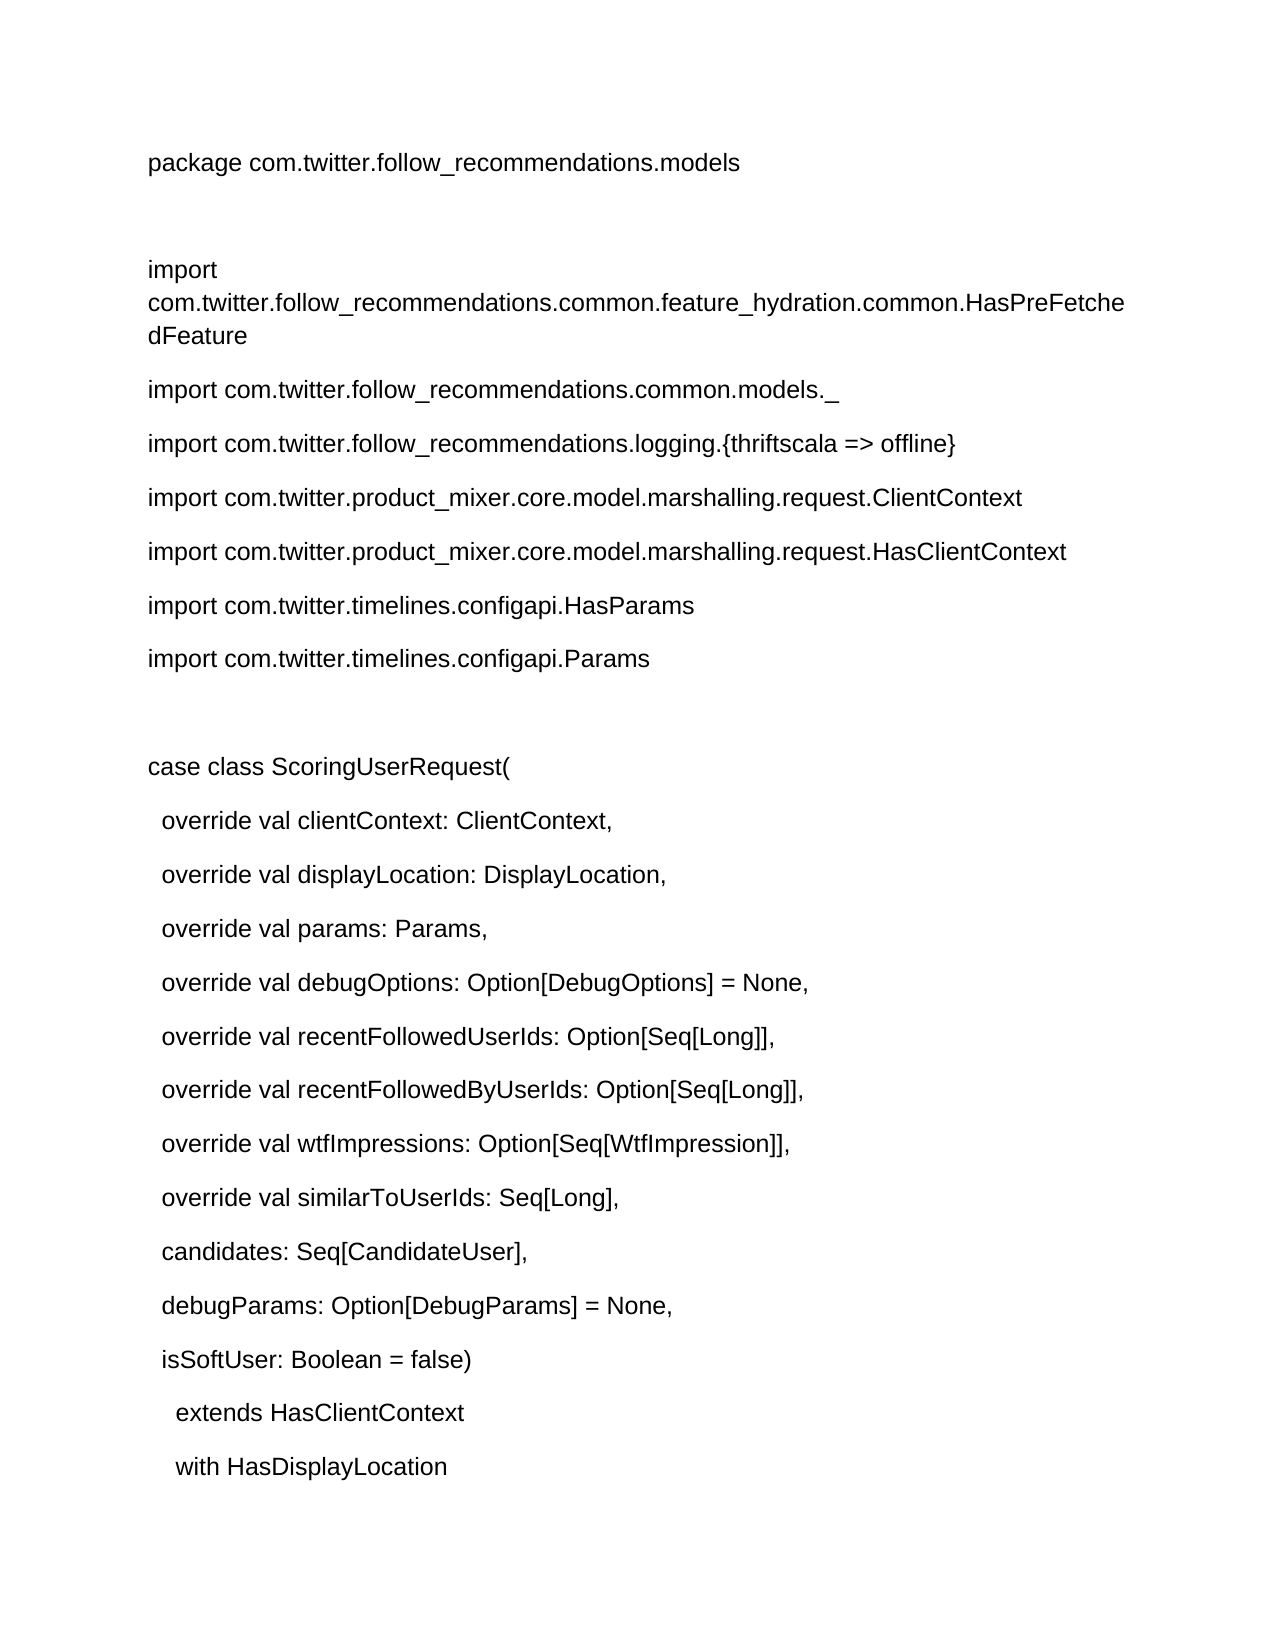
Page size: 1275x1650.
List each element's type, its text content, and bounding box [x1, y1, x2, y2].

text isSoftUser: Boolean = false) [148, 1344, 1127, 1373]
text import com.twitter.timelines.configapi.HasParams [148, 591, 1127, 619]
text import com.twitter.timelines.configapi.Params [148, 644, 1127, 673]
text override val clientContext: ClientContext, [148, 806, 1127, 835]
text import com.twitter.product_mixer.core.model.marshalling.request.HasClientContext [148, 537, 1127, 566]
text override val displayLocation: DisplayLocation, [148, 860, 1127, 889]
text package com.twitter.follow_recommendations.models [148, 148, 1127, 176]
text override val recentFollowedUserIds: Option[Seq[Long]], [148, 1021, 1127, 1050]
text override val params: Params, [148, 914, 1127, 942]
text case class ScoringUserRequest( [148, 752, 1127, 781]
text import com.twitter.follow_recommendations.common.feature_hydration.common.HasPreFetchedFeature [148, 255, 1127, 350]
text import com.twitter.product_mixer.core.model.marshalling.request.ClientContext [148, 483, 1127, 512]
text import com.twitter.follow_recommendations.logging.{thriftscala => offline} [148, 429, 1127, 458]
text with HasDisplayLocation [148, 1452, 1127, 1481]
text override val recentFollowedByUserIds: Option[Seq[Long]], [148, 1075, 1127, 1104]
text override val wtfImpressions: Option[Seq[WtfImpression]], [148, 1129, 1127, 1158]
text import com.twitter.follow_recommendations.common.models._ [148, 375, 1127, 404]
text candidates: Seq[CandidateUser], [148, 1237, 1127, 1266]
text debugParams: Option[DebugParams] = None, [148, 1291, 1127, 1319]
text override val debugOptions: Option[DebugOptions] = None, [148, 968, 1127, 996]
text extends HasClientContext [148, 1398, 1127, 1427]
text override val similarToUserIds: Seq[Long], [148, 1183, 1127, 1212]
